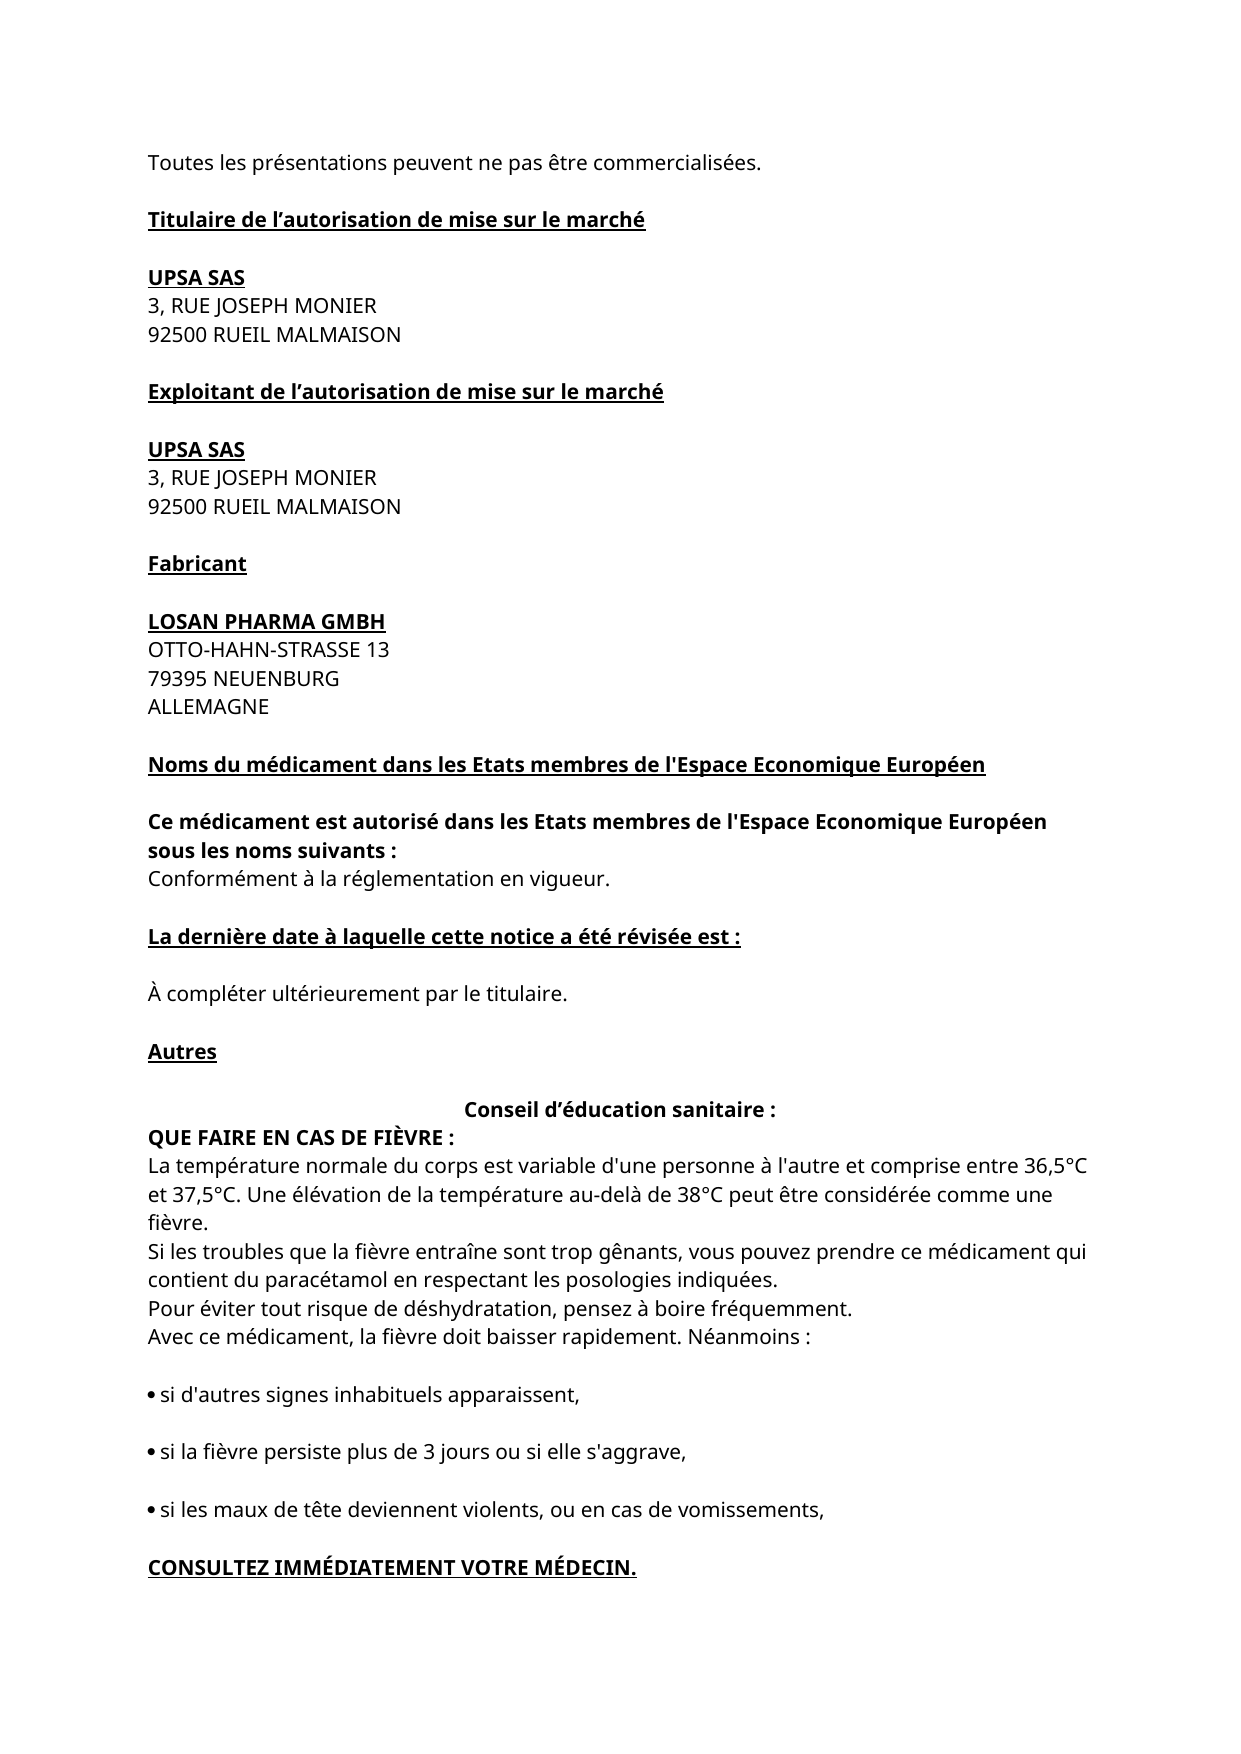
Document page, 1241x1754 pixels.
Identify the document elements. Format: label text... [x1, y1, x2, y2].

text La dernière date à laquelle cette notice a été révisée est : [148, 922, 1093, 950]
text 3, RUE JOSEPH MONIER [148, 291, 1093, 320]
text QUE FAIRE EN CAS DE FIÈVRE : [148, 1123, 1093, 1152]
text  si la fièvre persiste plus de 3 jours ou si elle s'aggrave, [148, 1437, 1093, 1466]
text  si d'autres signes inhabituels apparaissent, [148, 1380, 1093, 1408]
text À compléter ultérieurement par le titulaire. [148, 979, 1093, 1008]
text CONSULTEZ IMMÉDIATEMENT VOTRE MÉDECIN. [148, 1553, 1093, 1581]
text La température normale du corps est variable d'une personne à l'autre et comprise entre 36,5°C et 37,5°C. Une élévation de la température au-delà de 38°C peut être considérée comme une fièvre. [148, 1152, 1093, 1237]
text Ce médicament est autorisé dans les Etats membres de l'Espace Economique Européen sous les noms suivants : [148, 807, 1093, 864]
text LOSAN PHARMA GMBH [148, 607, 1093, 635]
text Noms du médicament dans les Etats membres de l'Espace Economique Européen [148, 750, 1093, 778]
text Toutes les présentations peuvent ne pas être commercialisées. [148, 148, 1093, 176]
text 3, RUE JOSEPH MONIER [148, 463, 1093, 492]
text OTTO-HAHN-STRASSE 13 [148, 635, 1093, 664]
text UPSA SAS [148, 263, 1093, 291]
text Autres [148, 1037, 1093, 1066]
text 92500 RUEIL MALMAISON [148, 492, 1093, 520]
text Si les troubles que la fièvre entraîne sont trop gênants, vous pouvez prendre ce médicament qui contient du paracétamol en respectant les posologies indiquées. [148, 1237, 1093, 1294]
text ALLEMAGNE [148, 692, 1093, 721]
text  si les maux de tête deviennent violents, ou en cas de vomissements, [148, 1495, 1093, 1523]
text 79395 NEUENBURG [148, 664, 1093, 692]
text UPSA SAS [148, 435, 1093, 463]
text Pour éviter tout risque de déshydratation, pensez à boire fréquemment. [148, 1294, 1093, 1322]
text Conseil d’éducation sanitaire : [148, 1095, 1093, 1123]
text Titulaire de l’autorisation de mise sur le marché [148, 205, 1093, 234]
text 92500 RUEIL MALMAISON [148, 320, 1093, 348]
text Conformément à la réglementation en vigueur. [148, 864, 1093, 893]
text Exploitant de l’autorisation de mise sur le marché [148, 377, 1093, 406]
text Fabricant [148, 549, 1093, 578]
text Avec ce médicament, la fièvre doit baisser rapidement. Néanmoins : [148, 1322, 1093, 1351]
